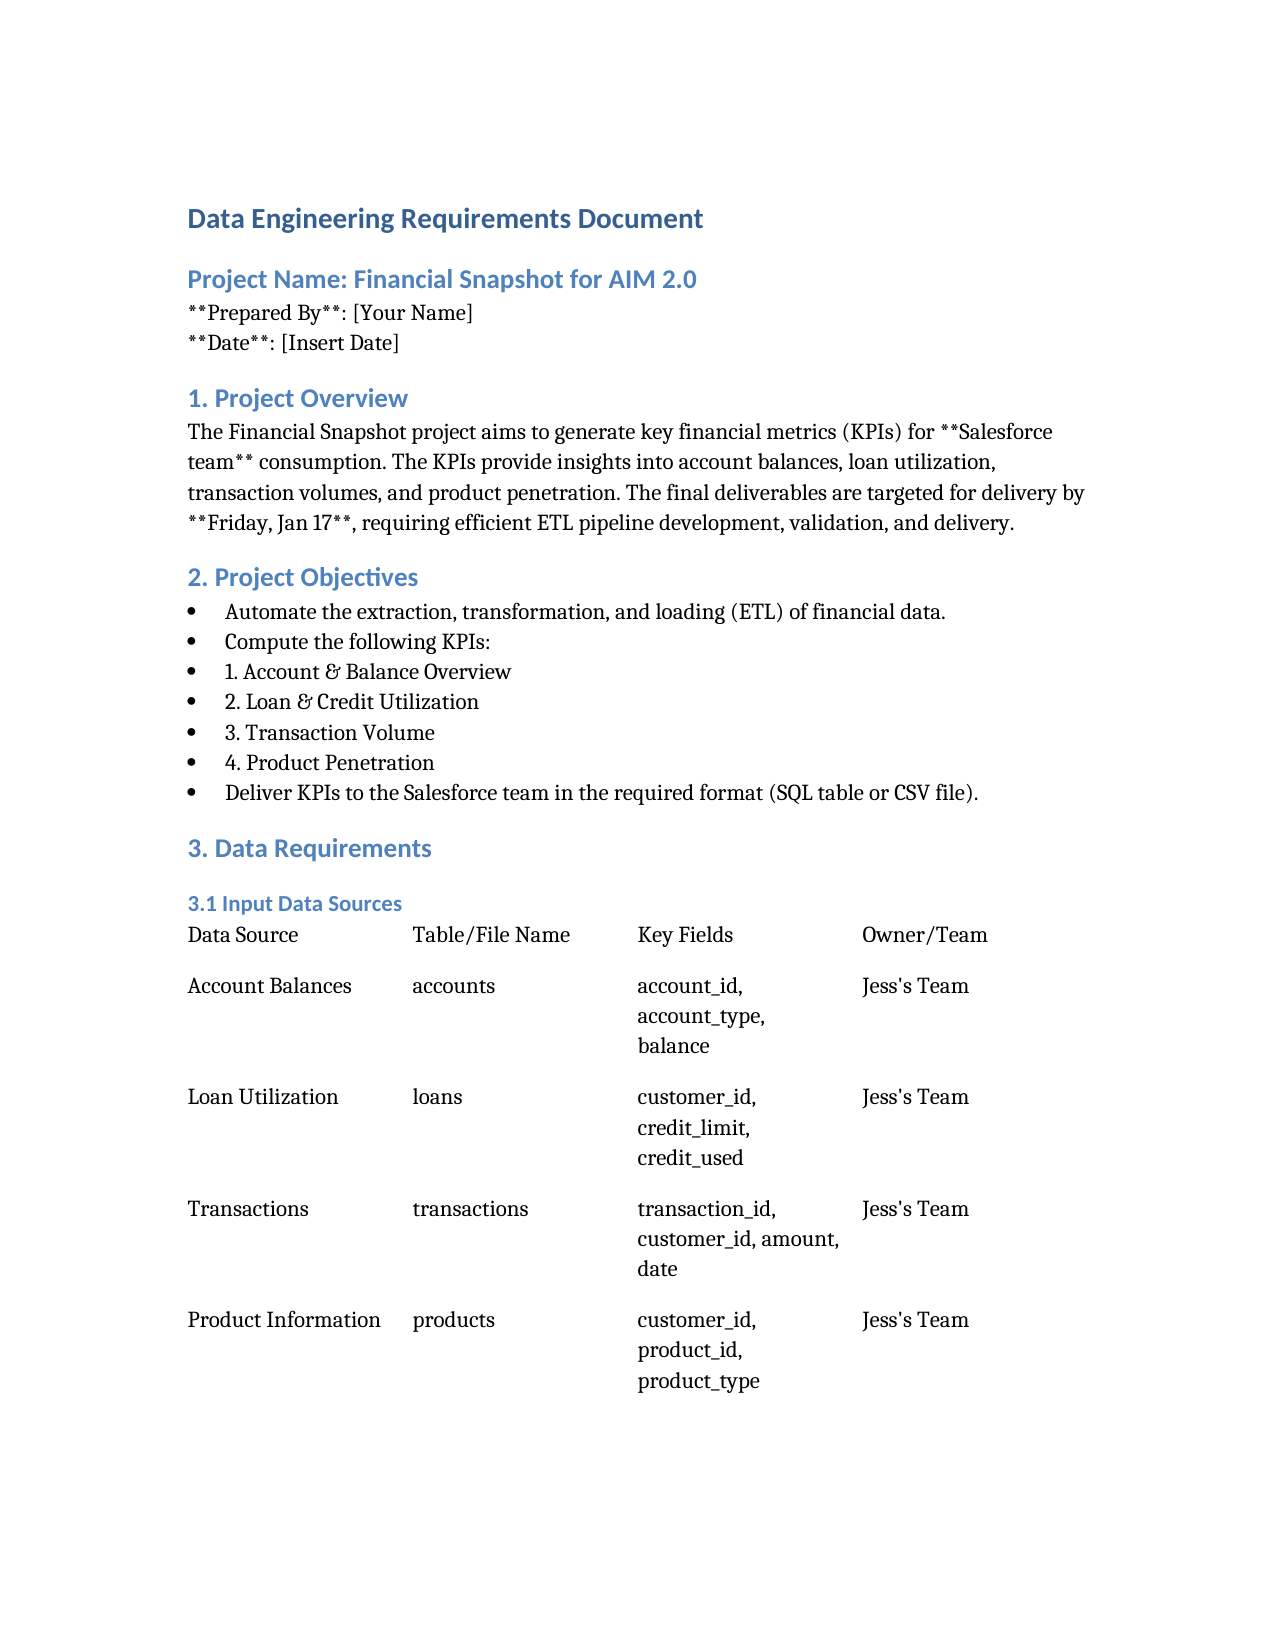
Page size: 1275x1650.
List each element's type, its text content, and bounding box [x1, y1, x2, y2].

table_cell Jess's Team [851, 1196, 1076, 1307]
list 1. Account & Balance Overview [187, 659, 1087, 685]
table_cell Product Information [176, 1307, 401, 1418]
table_cell transaction_id, customer_id, amount, date [626, 1196, 851, 1307]
table_header Data Source [176, 922, 401, 973]
table_cell Jess's Team [851, 973, 1076, 1084]
table_cell Account Balances [176, 973, 401, 1084]
subtitle 3.1 Input Data Sources [187, 889, 1087, 917]
table_cell accounts [401, 973, 626, 1084]
text The Financial Snapshot project aims to generate key financial metrics (KPIs) for **Salesforce team** consumption. The KPIs provide insights into account balances, loan utilization, transaction volumes, and product penetration. The final deliverables are targeted for delivery by **Friday, Jan 17**, requiring efficient ETL pipeline development, validation, and delivery. [187, 419, 1087, 536]
list 2. Loan & Credit Utilization [187, 689, 1087, 715]
table_cell customer_id, product_id, product_type [626, 1307, 851, 1418]
table_header Owner/Team [851, 922, 1076, 973]
subtitle Project Name: Financial Snapshot for AIM 2.0 [187, 262, 1087, 295]
table_cell Transactions [176, 1196, 401, 1307]
table_cell Jess's Team [851, 1084, 1076, 1196]
table_cell Jess's Team [851, 1307, 1076, 1418]
text **Prepared By**: [Your Name] **Date**: [Insert Date] [187, 300, 1087, 356]
table_cell transactions [401, 1196, 626, 1307]
list Compute the following KPIs: [187, 629, 1087, 655]
list 4. Product Penetration [187, 749, 1087, 776]
subtitle 1. Project Overview [187, 381, 1087, 414]
subtitle Data Engineering Requirements Document [187, 200, 1087, 236]
table_header Key Fields [626, 922, 851, 973]
table_cell loans [401, 1084, 626, 1196]
table_cell customer_id, credit_limit, credit_used [626, 1084, 851, 1196]
list Automate the extraction, transformation, and loading (ETL) of financial data. [187, 598, 1087, 625]
list Deliver KPIs to the Salesforce team in the required format (SQL table or CSV file). [187, 780, 1087, 806]
table_cell account_id, account_type, balance [626, 973, 851, 1084]
table_cell products [401, 1307, 626, 1418]
table_cell Loan Utilization [176, 1084, 401, 1196]
list 3. Transaction Volume [187, 719, 1087, 746]
subtitle 2. Project Objectives [187, 561, 1087, 593]
table_header Table/File Name [401, 922, 626, 973]
subtitle 3. Data Requirements [187, 831, 1087, 864]
